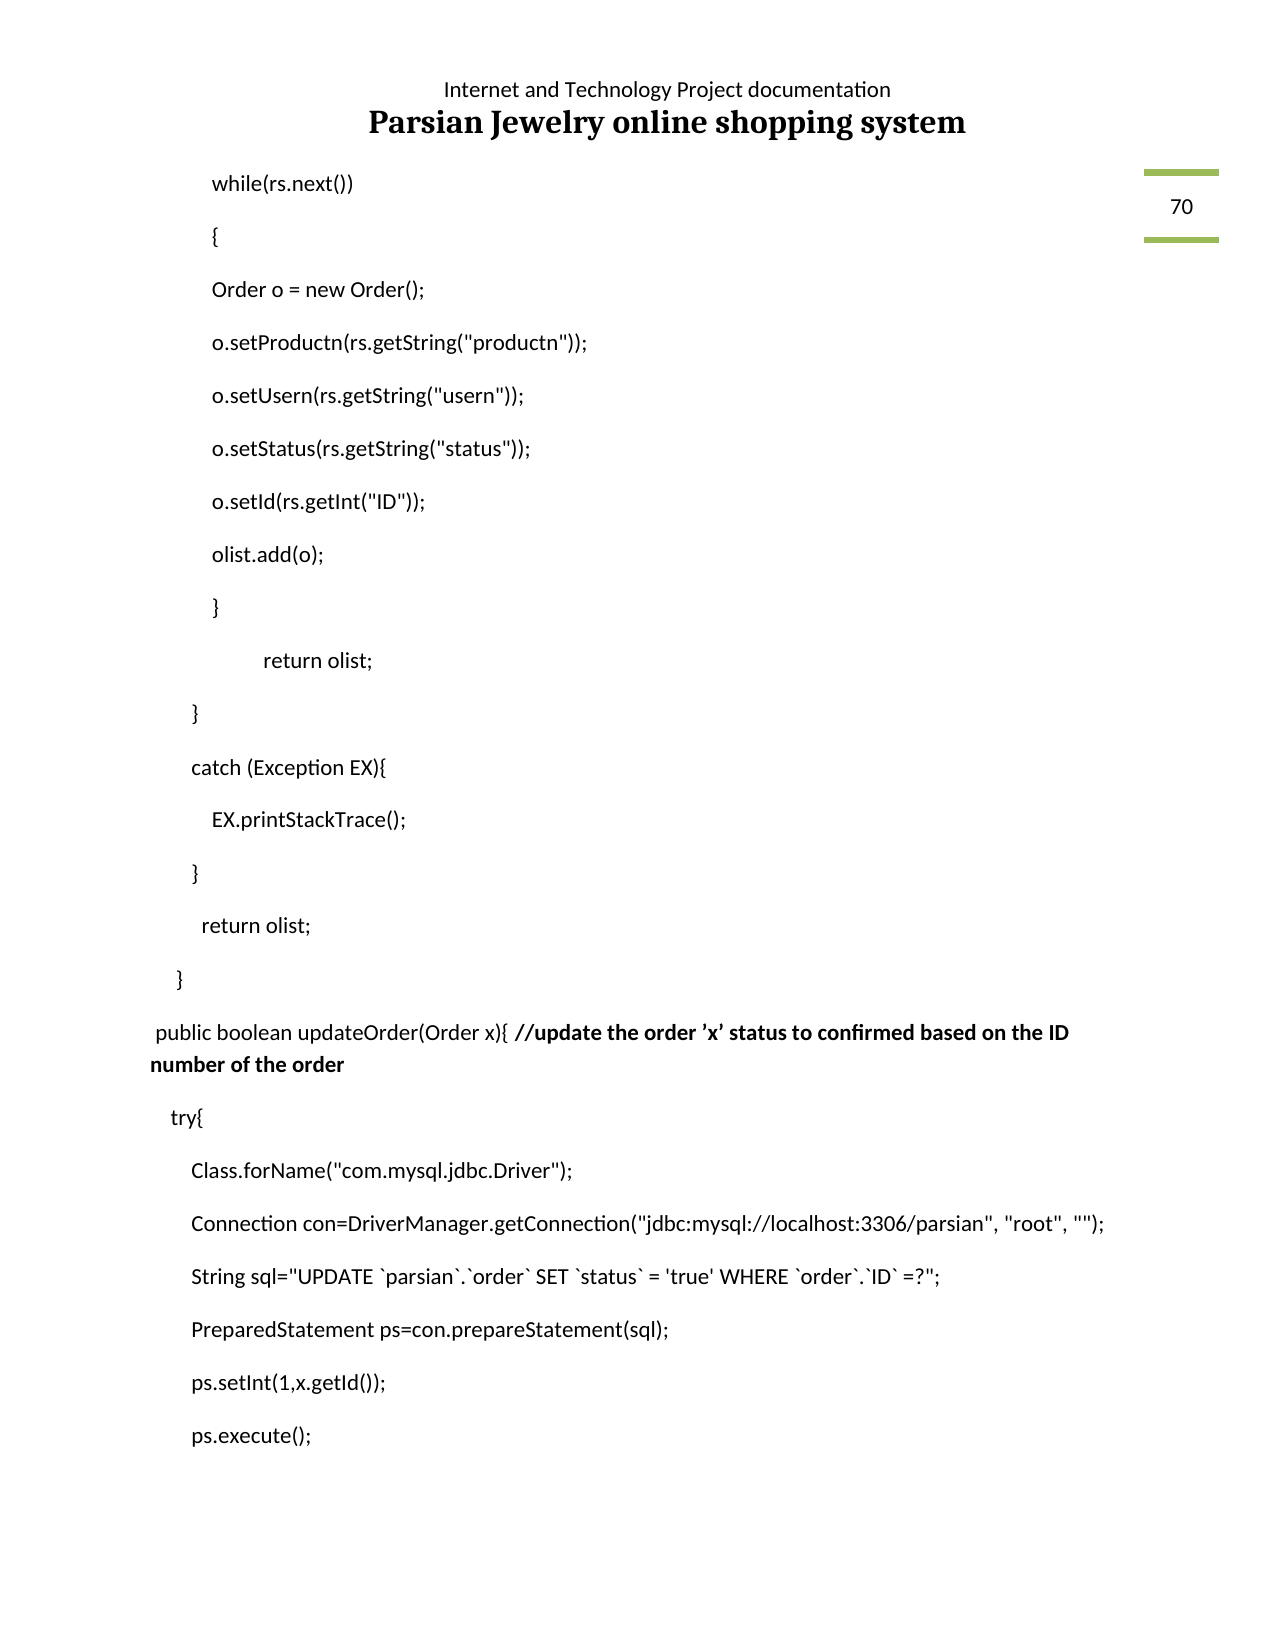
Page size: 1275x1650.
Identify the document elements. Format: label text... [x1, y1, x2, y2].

text } [150, 699, 1125, 728]
text } [150, 859, 1125, 887]
text o.setProductn(rs.getString("productn")); [150, 328, 1125, 356]
text EX.printStackTrace(); [150, 806, 1125, 834]
text public boolean updateOrder(Order x){ //update the order ’x’ status to confirmed based on the ID number of the order [150, 1018, 1125, 1078]
text ps.setInt(1,x.getId()); [150, 1368, 1125, 1396]
text Order o = new Order(); [150, 275, 1125, 303]
text o.setStatus(rs.getString("status")); [150, 434, 1125, 462]
text try{ [150, 1103, 1125, 1131]
text Connection con=DriverManager.getConnection("jdbc:mysql://localhost:3306/parsian", "root", ""); [150, 1209, 1125, 1237]
text while(rs.next()) [150, 169, 1125, 197]
text o.setUsern(rs.getString("usern")); [150, 381, 1125, 409]
text } [150, 965, 1125, 993]
text return olist; [150, 647, 1125, 674]
text Class.forName("com.mysql.jdbc.Driver"); [150, 1156, 1125, 1184]
text String sql="UPDATE `parsian`.`order` SET `status` = 'true' WHERE `order`.`ID` =?"; [150, 1262, 1125, 1290]
text catch (Exception EX){ [150, 753, 1125, 781]
text PreparedStatement ps=con.prepareStatement(sql); [150, 1315, 1125, 1343]
text o.setId(rs.getInt("ID")); [150, 487, 1125, 516]
text } [150, 593, 1125, 622]
text return olist; [150, 912, 1125, 940]
text ps.execute(); [150, 1421, 1125, 1449]
text olist.add(o); [150, 541, 1125, 568]
text { [150, 222, 1125, 250]
